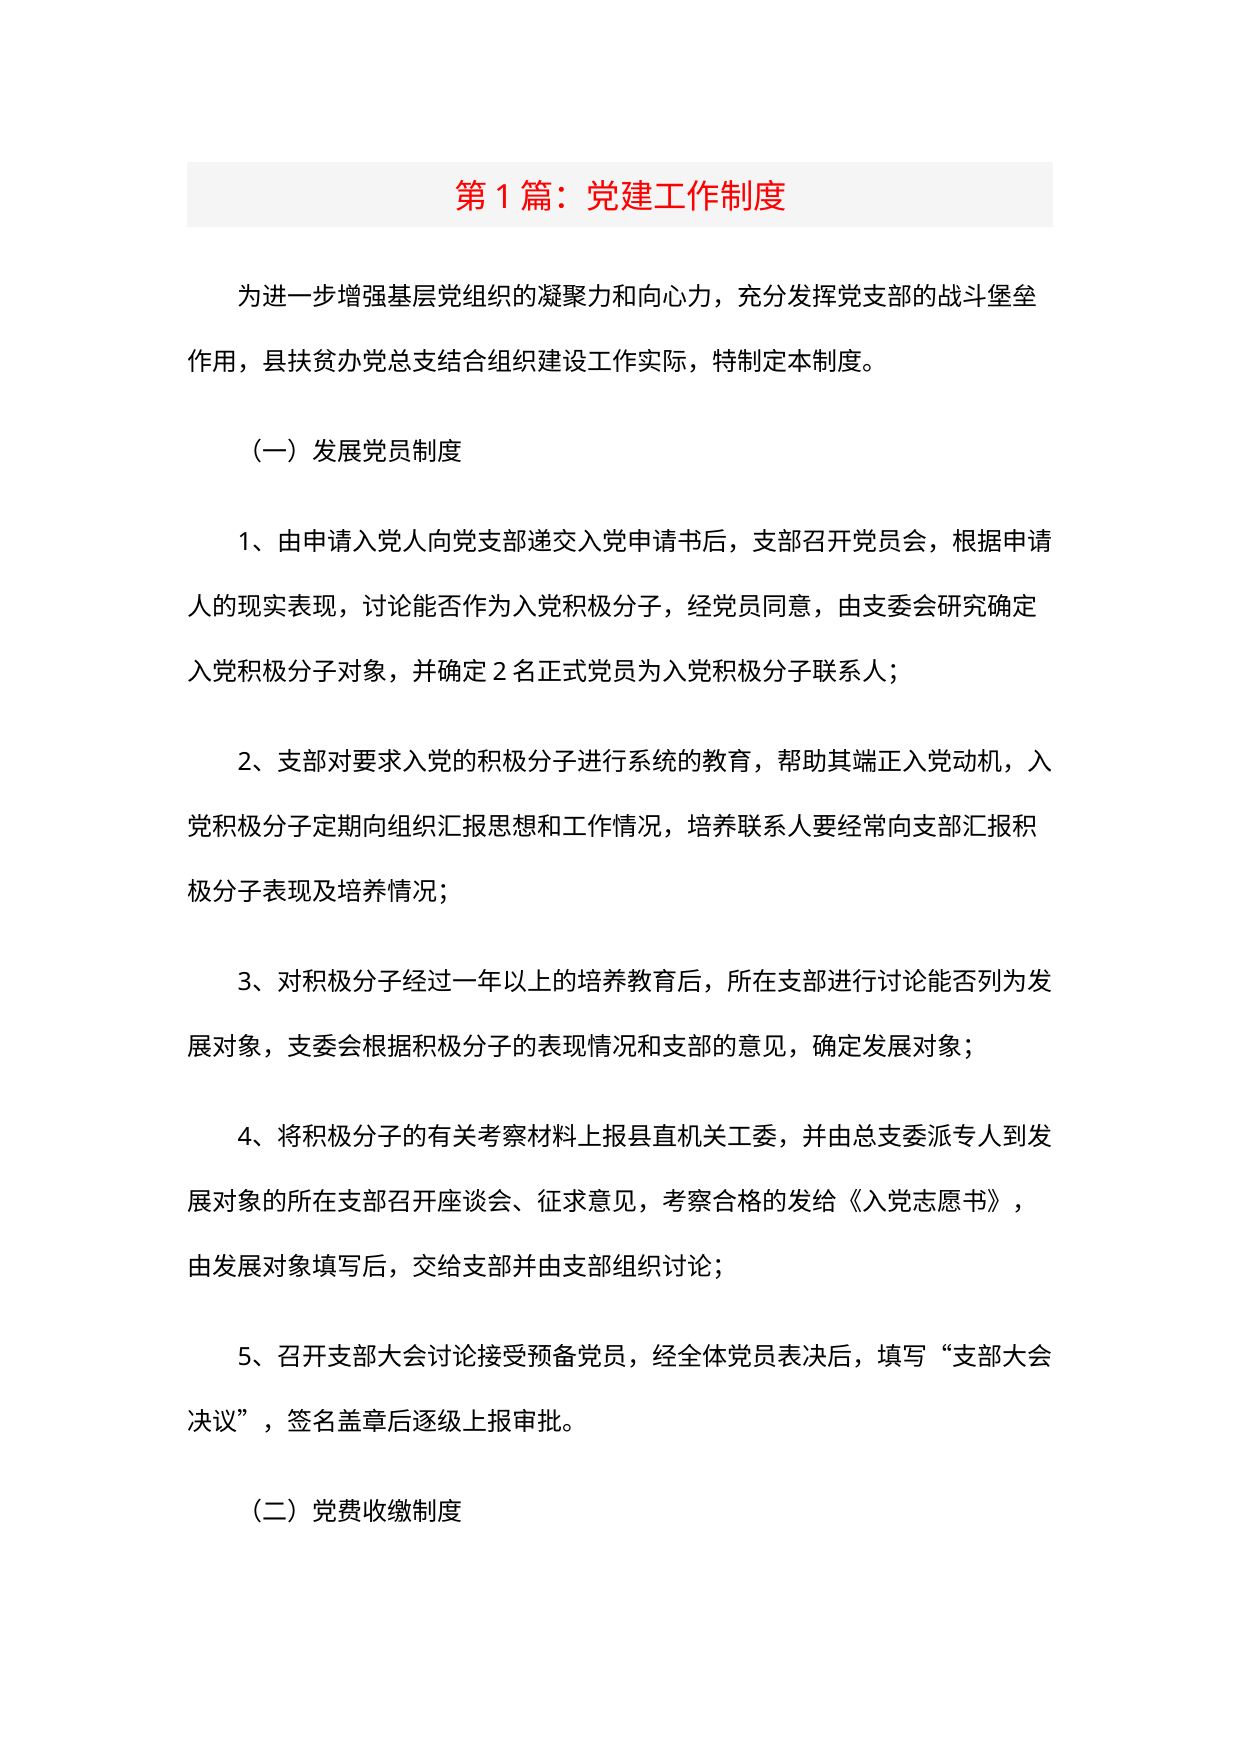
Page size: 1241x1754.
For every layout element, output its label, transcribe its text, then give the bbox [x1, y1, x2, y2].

text （一）发展党员制度 [187, 417, 1053, 482]
subtitle 第1篇：党建工作制度 [187, 162, 1053, 227]
text 为进一步增强基层党组织的凝聚力和向心力，充分发挥党支部的战斗堡垒作用，县扶贫办党总支结合组织建设工作实际，特制定本制度。 [187, 262, 1053, 392]
text 1、由申请入党人向党支部递交入党申请书后，支部召开党员会，根据申请人的现实表现，讨论能否作为入党积极分子，经党员同意，由支委会研究确定入党积极分子对象，并确定2名正式党员为入党积极分子联系人； [187, 507, 1053, 702]
text 2、支部对要求入党的积极分子进行系统的教育，帮助其端正入党动机，入党积极分子定期向组织汇报思想和工作情况，培养联系人要经常向支部汇报积极分子表现及培养情况； [187, 727, 1053, 922]
text 4、将积极分子的有关考察材料上报县直机关工委，并由总支委派专人到发展对象的所在支部召开座谈会、征求意见，考察合格的发给《入党志愿书》，由发展对象填写后，交给支部并由支部组织讨论； [187, 1102, 1053, 1297]
text 3、对积极分子经过一年以上的培养教育后，所在支部进行讨论能否列为发展对象，支委会根据积极分子的表现情况和支部的意见，确定发展对象； [187, 947, 1053, 1077]
text （二）党费收缴制度 [187, 1477, 1053, 1542]
text 5、召开支部大会讨论接受预备党员，经全体党员表决后，填写“支部大会决议”，签名盖章后逐级上报审批。 [187, 1322, 1053, 1452]
